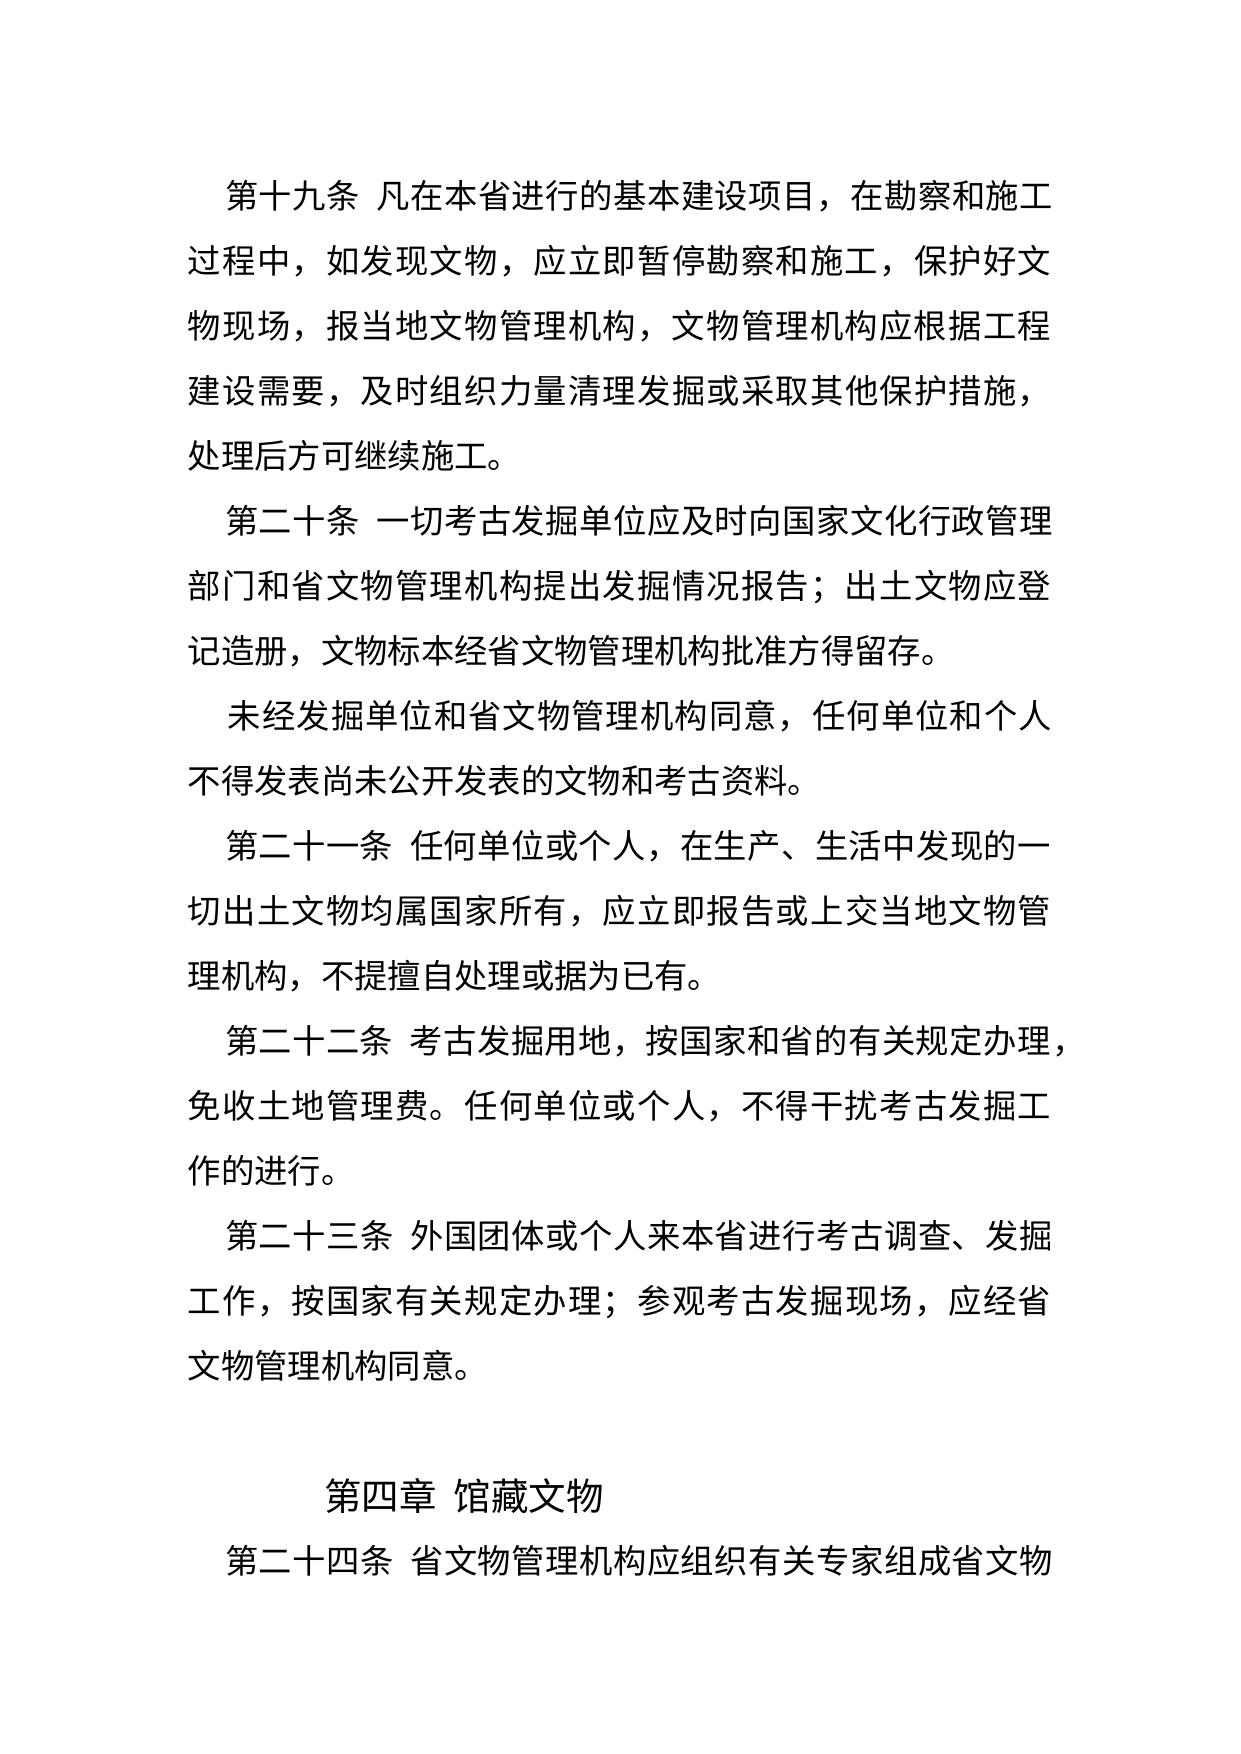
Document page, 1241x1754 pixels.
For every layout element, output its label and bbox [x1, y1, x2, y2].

text [188, 162, 1053, 1592]
